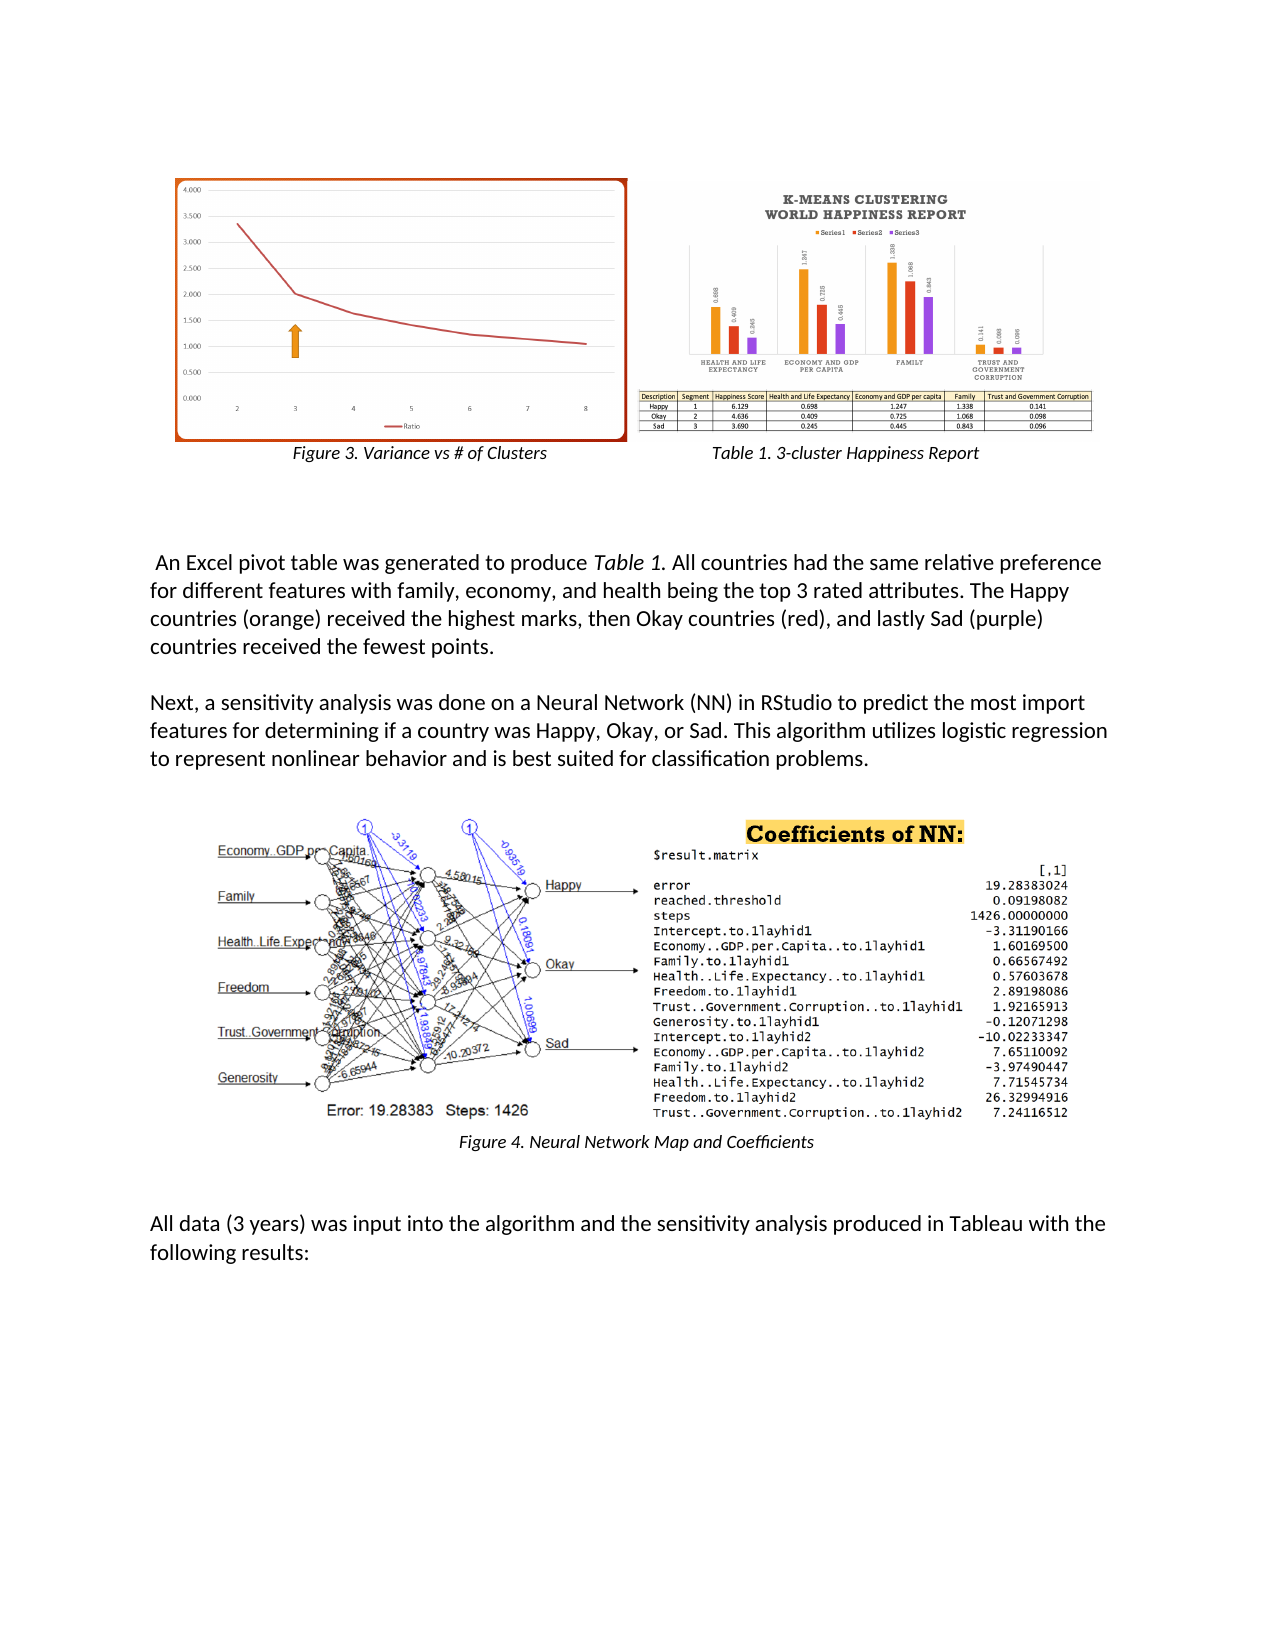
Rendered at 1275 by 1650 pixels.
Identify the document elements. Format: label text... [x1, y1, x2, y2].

picture [199, 800, 1076, 1131]
text Figure 4. Neural Network Map and Coefficients [150, 1131, 1125, 1153]
text Next, a sensitivity analysis was done on a Neural Network (NN) in RStudio to predict the most import features for determining if a country was Happy, Okay, or Sad. This algorithm utilizes logistic regression to represent nonlinear behavior and is best suited for classification problems. [150, 688, 1125, 772]
text All data (3 years) was input into the algorithm and the sensitivity analysis produced in Tableau with the following results: [150, 1209, 1125, 1266]
picture [175, 178, 1100, 442]
text An Excel pivot table was generated to produce Table 1. All countries had the same relative preference for different features with family, economy, and health being the top 3 rated attributes. The Happy countries (orange) received the highest marks, then Okay countries (red), and lastly Sad (purple) countries received the fewest points. [150, 548, 1125, 660]
